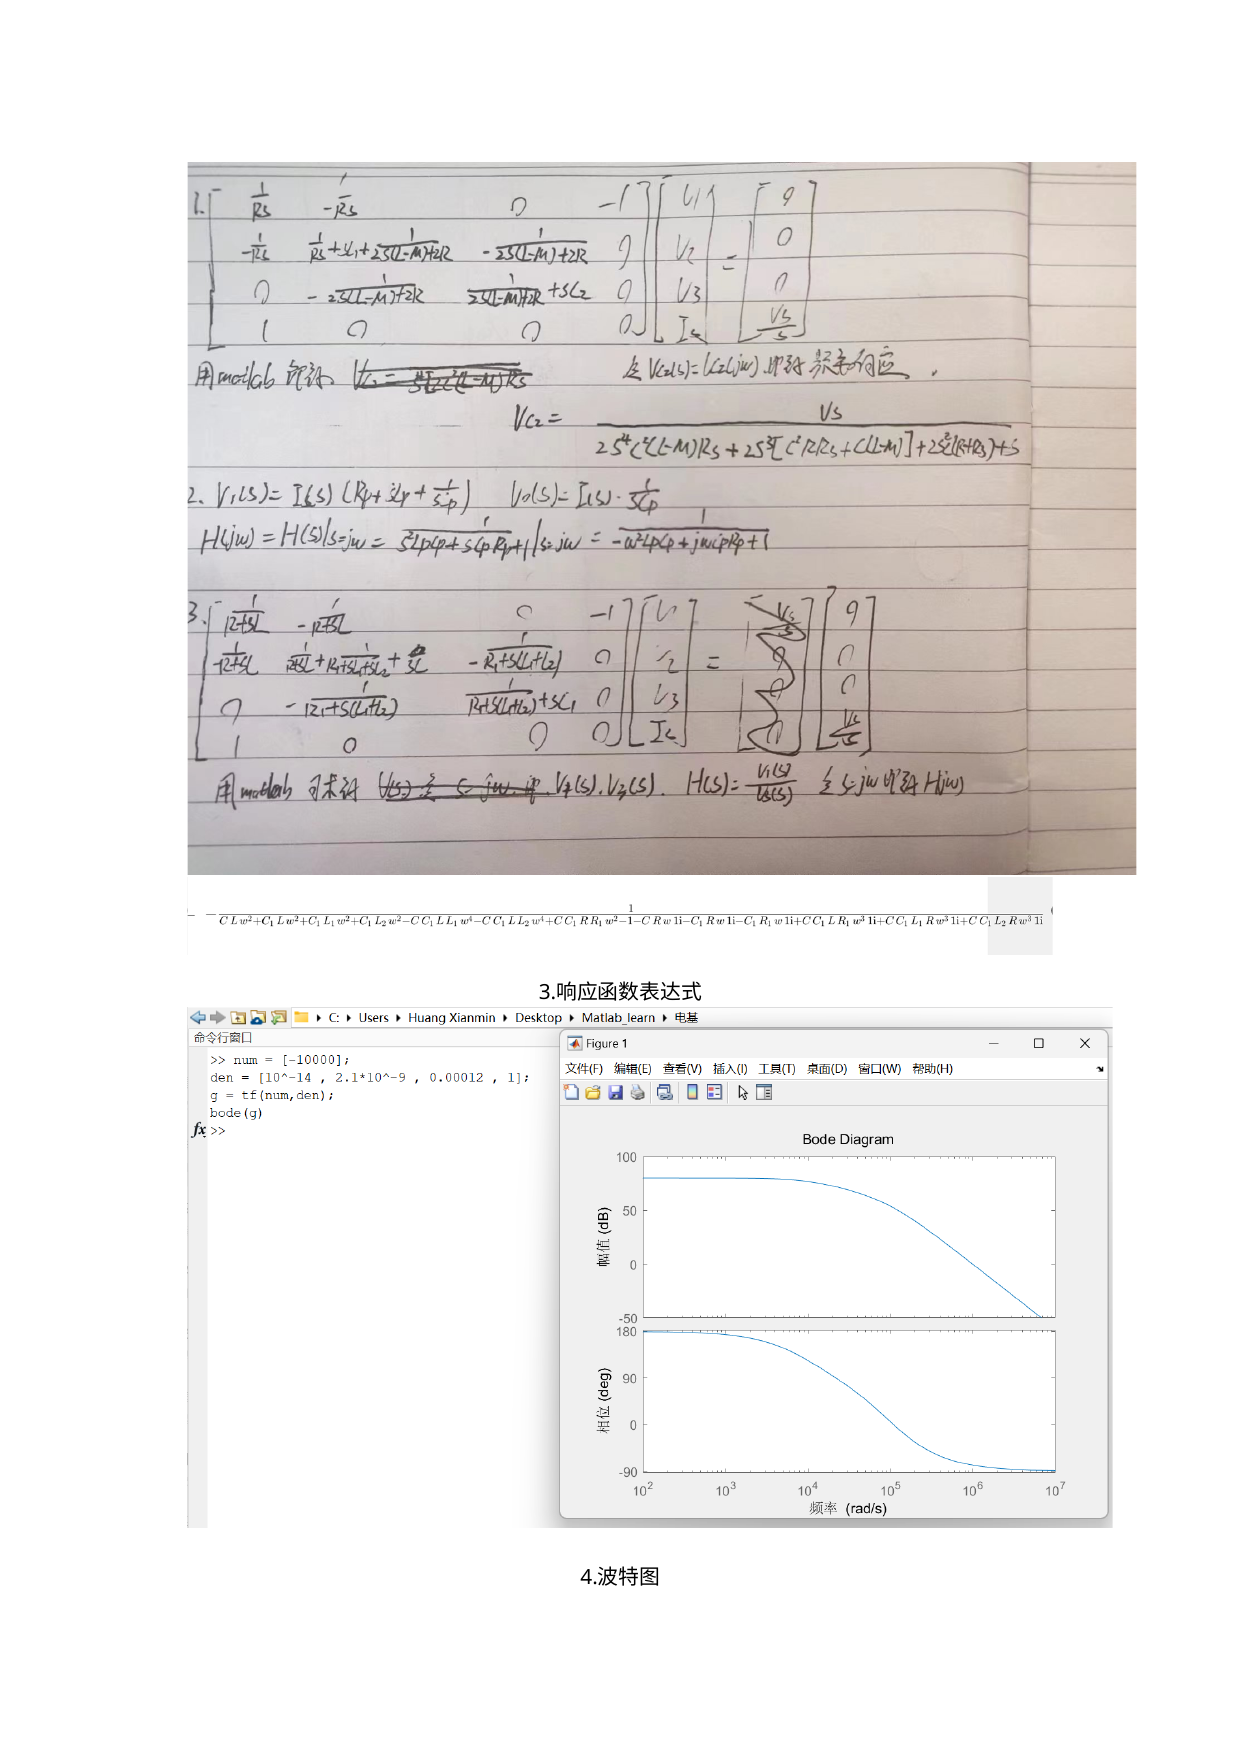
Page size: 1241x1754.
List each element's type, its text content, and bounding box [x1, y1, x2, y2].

picture [187, 877, 1053, 955]
text 3.响应函数表达式 [187, 974, 1053, 1007]
text 4.波特图 [187, 1559, 1053, 1592]
picture [187, 162, 1137, 875]
picture [187, 1007, 1113, 1528]
